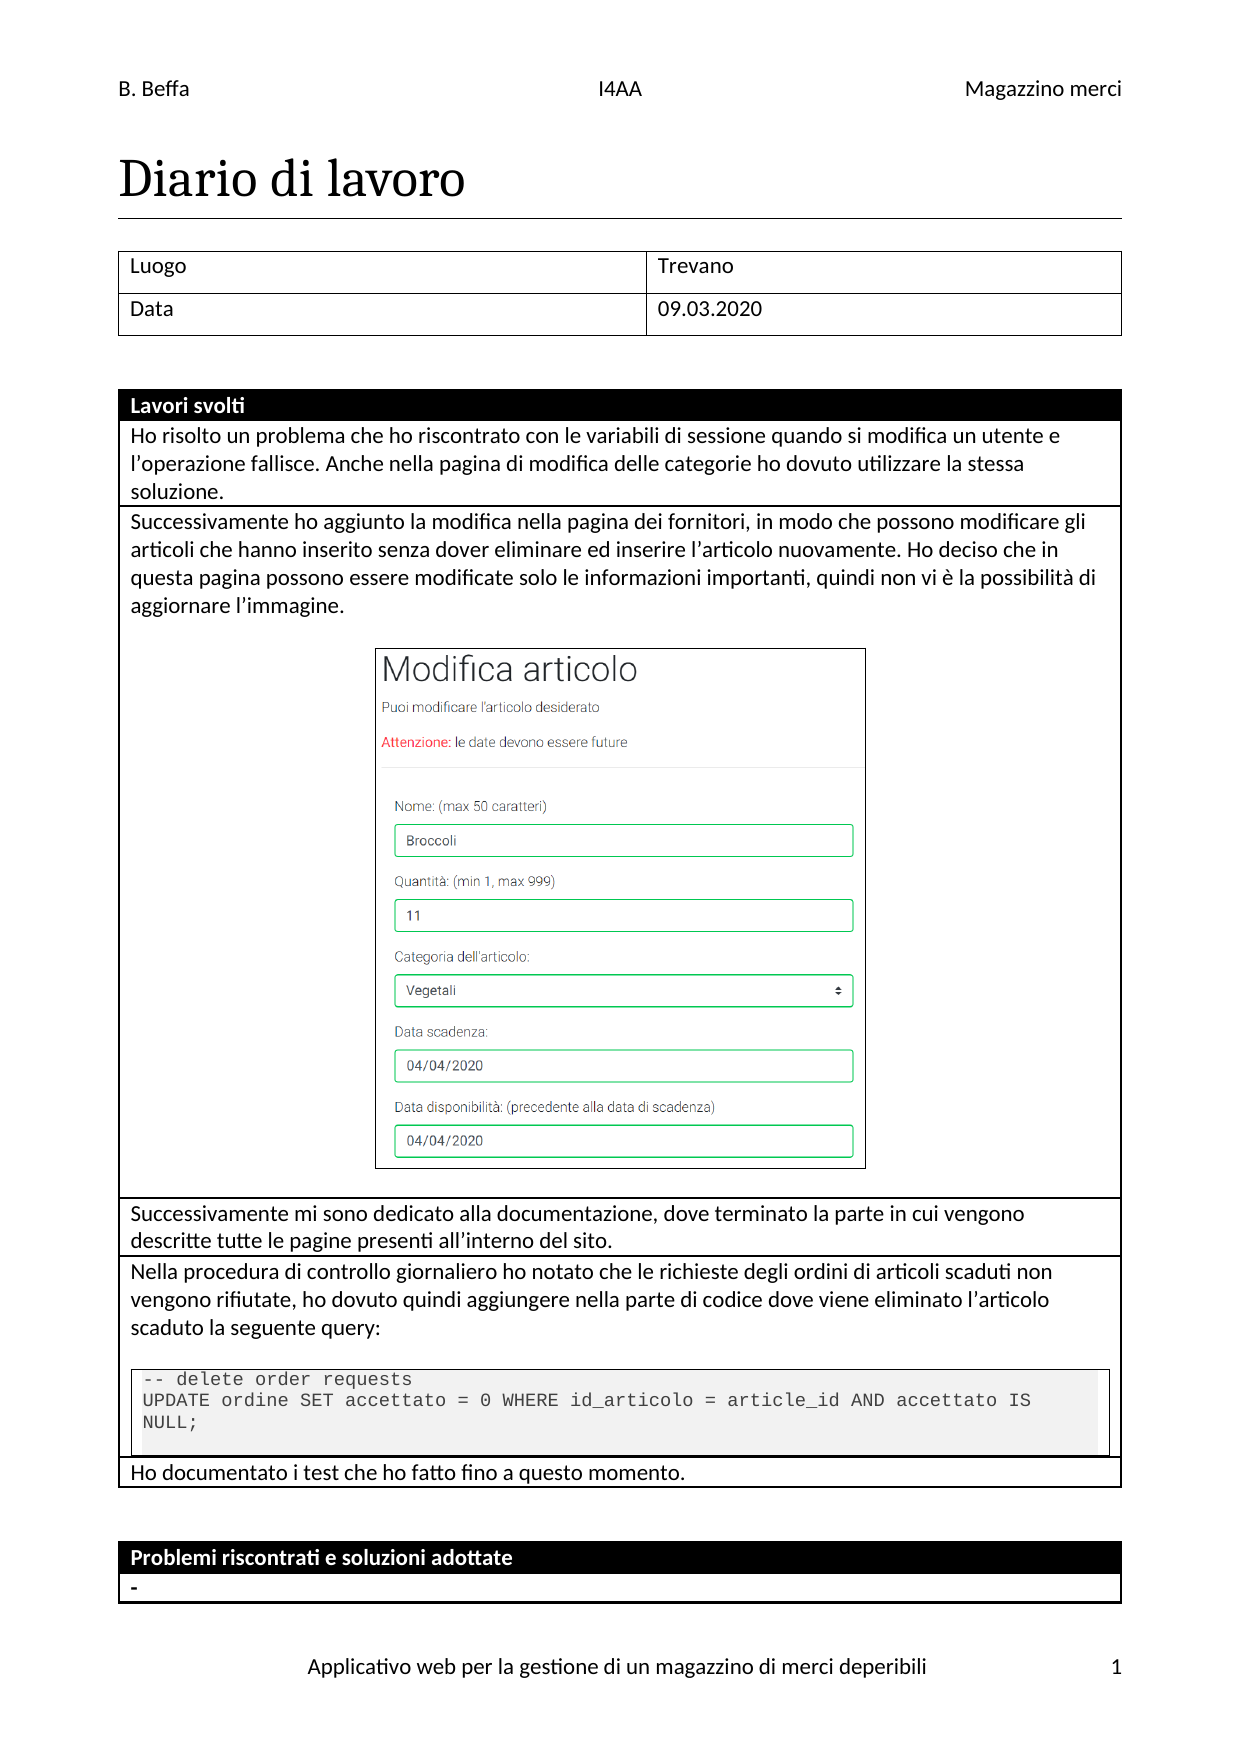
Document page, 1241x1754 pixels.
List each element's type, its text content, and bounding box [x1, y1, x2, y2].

table_cell Ho documentato i test che ho fatto fino a questo momento. [120, 1458, 1120, 1486]
title Diario di lavoro [118, 148, 1122, 218]
picture [376, 649, 865, 1168]
table_cell Data [119, 294, 646, 335]
table_header Trevano [647, 252, 1121, 293]
table_cell 09.03.2020 [647, 294, 1121, 335]
table_cell Successivamente mi sono dedicato alla documentazione, dove terminato la parte in cui vengono descritte tutte le pagine presenti all’interno del sito. [120, 1199, 1120, 1255]
table_cell Nella procedura di controllo giornaliero ho notato che le richieste degli ordini di articoli scaduti non vengono rifiutate, ho dovuto quindi aggiungere nella parte di codice dove viene eliminato l’articolo scaduto la seguente query: [120, 1257, 1120, 1456]
table_cell Successivamente ho aggiunto la modifica nella pagina dei fornitori, in modo che possono modificare gli articoli che hanno inserito senza dover eliminare ed inserire l’articolo nuovamente. Ho deciso che in questa pagina possono essere modificate solo le informazioni importanti, quindi non vi è la possibilità di aggiornare l’immagine. [120, 507, 1120, 1197]
table_header Luogo [119, 252, 646, 293]
table_cell - [120, 1574, 1120, 1601]
table_header Lavori svolti [120, 391, 1120, 419]
table_cell Ho risolto un problema che ho riscontrato con le variabili di sessione quando si modifica un utente e l’operazione fallisce. Anche nella pagina di modifica delle categorie ho dovuto utilizzare la stessa soluzione. [120, 421, 1120, 505]
table_header Problemi riscontrati e soluzioni adottate [120, 1543, 1120, 1571]
